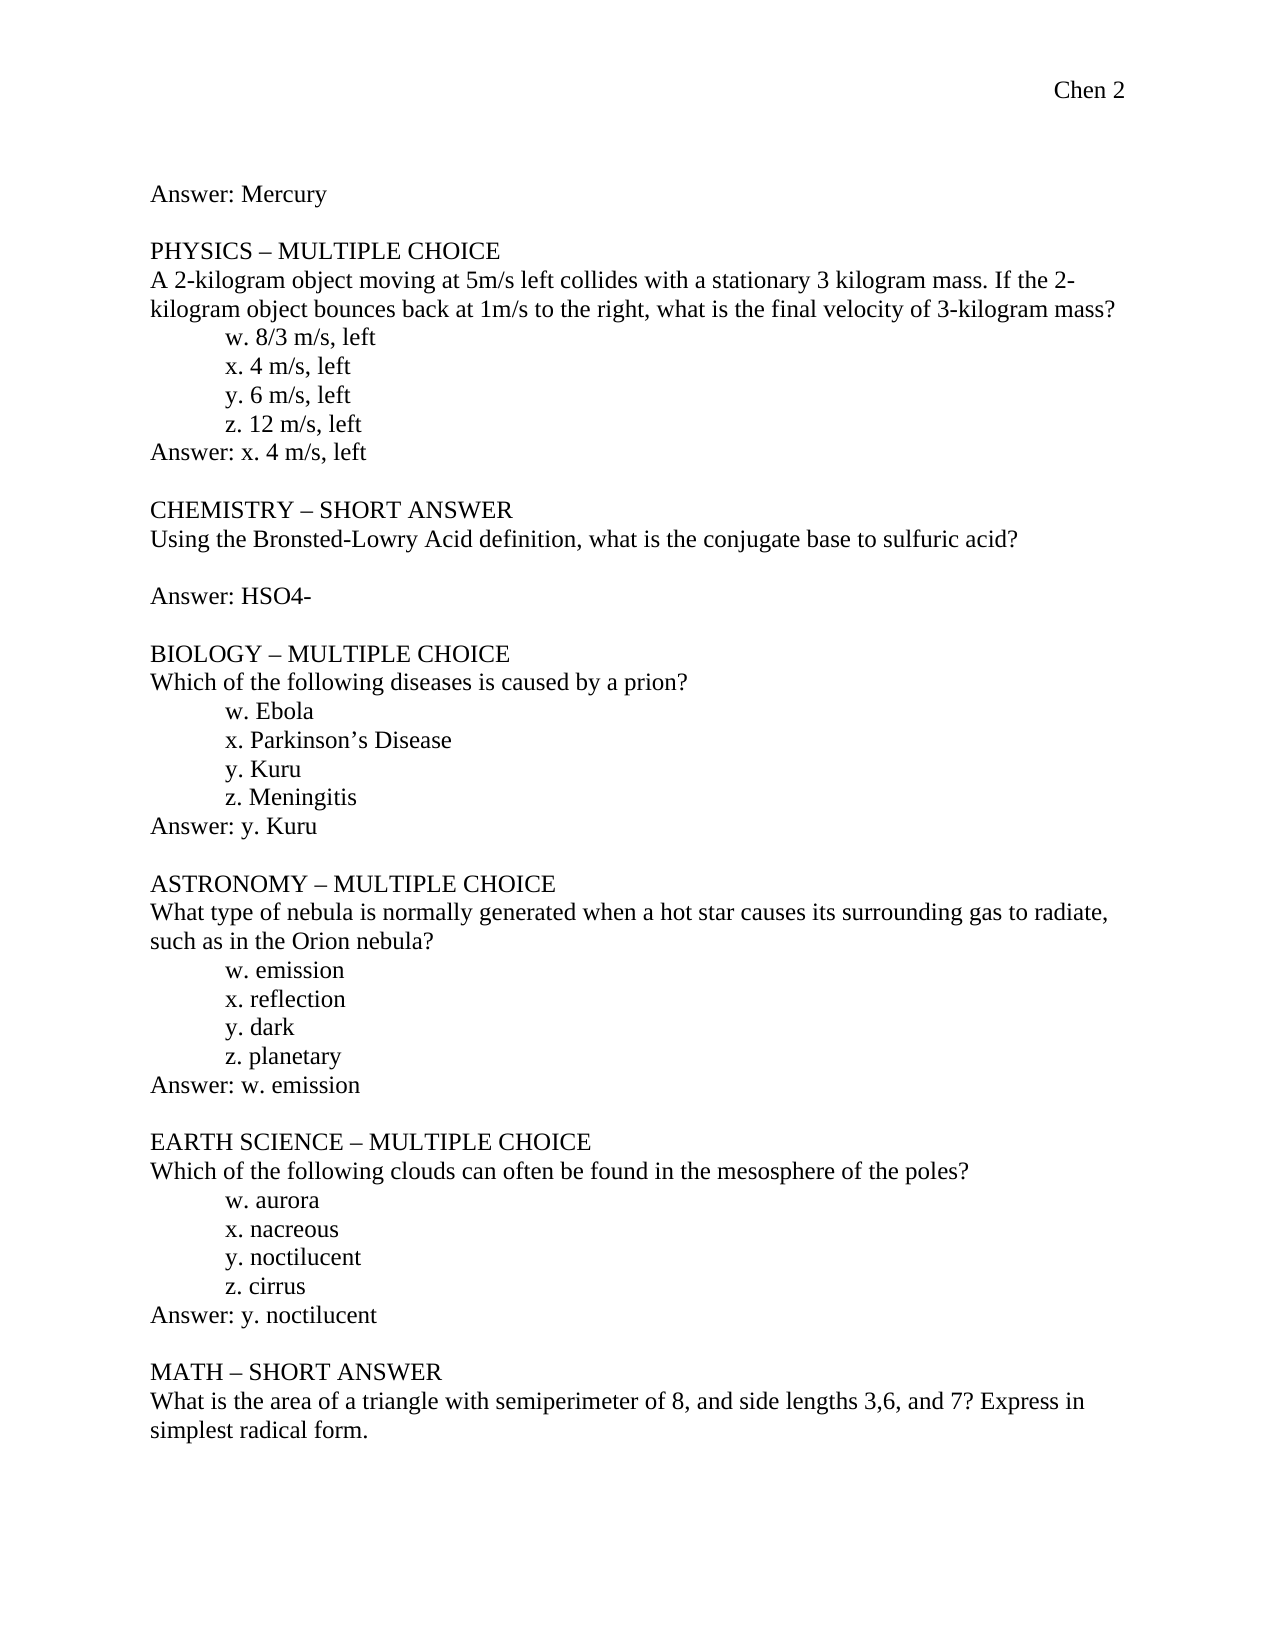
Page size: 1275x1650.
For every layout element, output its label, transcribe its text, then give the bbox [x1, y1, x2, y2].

text Using the Bronsted-Lowry Acid definition, what is the conjugate base to sulfuric acid? [150, 524, 1125, 552]
text Which of the following clouds can often be found in the mesosphere of the poles? [150, 1156, 1125, 1185]
text x. 4 m/s, left [150, 351, 1125, 380]
text w. Ebola [150, 696, 1125, 725]
text y. dark [150, 1012, 1125, 1041]
text Answer: w. emission [150, 1070, 1125, 1099]
text A 2-kilogram object moving at 5m/s left collides with a stationary 3 kilogram mass. If the 2-kilogram object bounces back at 1m/s to the right, what is the final velocity of 3-kilogram mass? [150, 265, 1125, 322]
text What type of nebula is normally generated when a hot star causes its surrounding gas to radiate, such as in the Orion nebula? [150, 897, 1125, 955]
text z. Meningitis [150, 782, 1125, 811]
text y. Kuru [150, 754, 1125, 782]
text Answer: Mercury [150, 179, 1125, 207]
text EARTH SCIENCE – MULTIPLE CHOICE [150, 1127, 1125, 1156]
text y. 6 m/s, left [150, 380, 1125, 409]
text z. 12 m/s, left [150, 409, 1125, 437]
text Answer: HSO4- [150, 581, 1125, 610]
text ASTRONOMY – MULTIPLE CHOICE [150, 869, 1125, 897]
text PHYSICS – MULTIPLE CHOICE [150, 236, 1125, 265]
text x. Parkinson’s Disease [150, 725, 1125, 754]
text x. reflection [150, 984, 1125, 1012]
text Answer: y. Kuru [150, 811, 1125, 840]
text w. emission [150, 955, 1125, 984]
text w. 8/3 m/s, left [150, 322, 1125, 351]
text z. planetary [150, 1041, 1125, 1070]
text z. cirrus [150, 1271, 1125, 1300]
text CHEMISTRY – SHORT ANSWER [150, 495, 1125, 524]
text Answer: y. noctilucent [150, 1300, 1125, 1329]
text y. noctilucent [150, 1242, 1125, 1271]
text Which of the following diseases is caused by a prion? [150, 667, 1125, 696]
text w. aurora [150, 1185, 1125, 1214]
text BIOLOGY – MULTIPLE CHOICE [150, 639, 1125, 667]
text What is the area of a triangle with semiperimeter of 8, and side lengths 3,6, and 7? Express in simplest radical form. [150, 1386, 1125, 1444]
text Answer: x. 4 m/s, left [150, 437, 1125, 466]
text x. nacreous [150, 1214, 1125, 1242]
text MATH – SHORT ANSWER [150, 1357, 1125, 1386]
